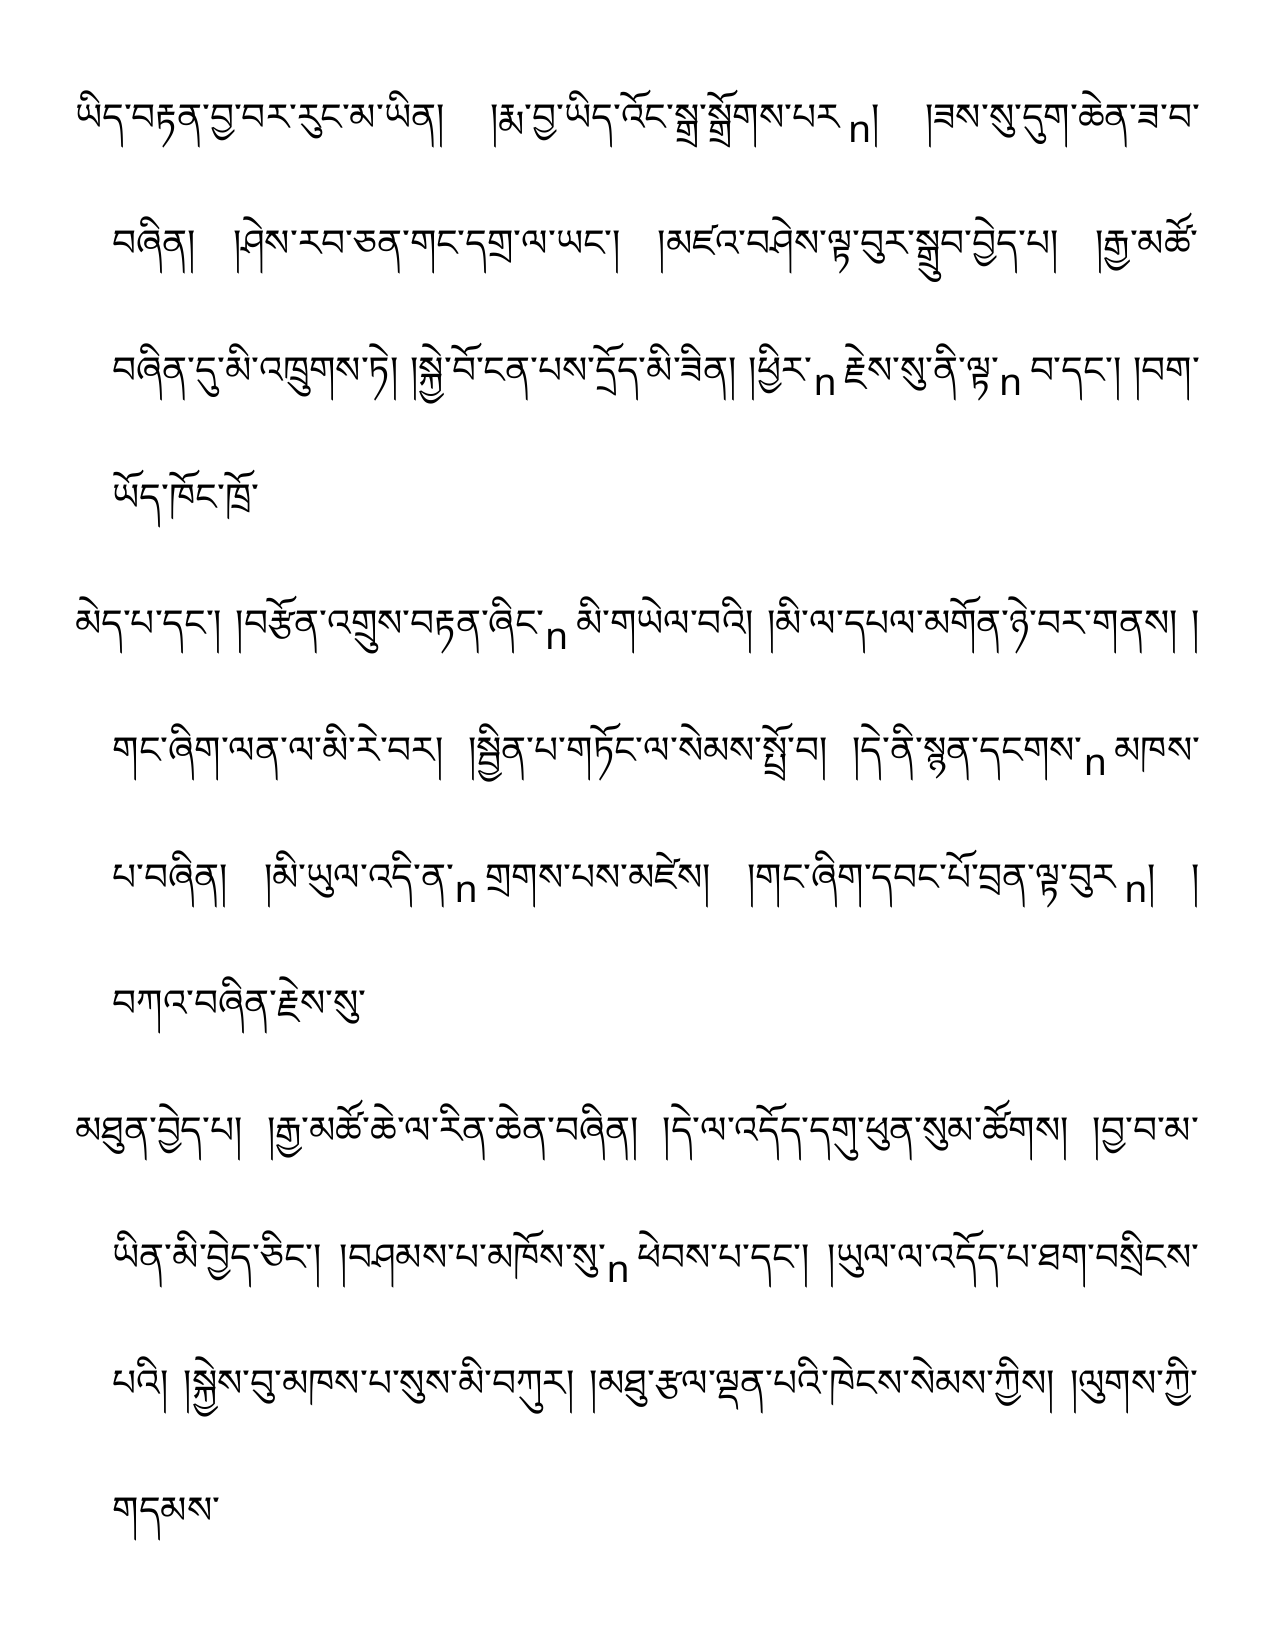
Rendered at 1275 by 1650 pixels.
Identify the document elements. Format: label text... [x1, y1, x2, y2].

text ཡིད་བརྟན་བྱ་བར་རུང་མ་ཡིན། །རྨ་བྱ་ཡིད་འོང་སྒྲ་སྒྲོགས་པརn། །ཟས་སུ་དུག་ཆེན་ཟ་བ་བཞིན། །ཤེས་རབ་ཅན་གང་དགྲ་ལ་ཡང༌། །མཛའ་བཤེས་ལྟ་བུར་སྒྲུབ་བྱེད་པ། །རྒྱ་མཚོ་བཞིན་དུ་མི་འཁྲུགས་ཏེ། །སྐྱེ་བོ་ངན་པས་དྲོད་མི་ཟིན། །ཕྱིར་nརྗེས་སུ་ནི་ལྟ་nབ་དང༌། །བག་ཡོད་ཁོང་ཁྲོ་ [75, 75, 1200, 561]
text མེད་པ་དང་། །བརྩོན་འགྲུས་བརྟན་ཞིང་nམི་གཡེལ་བའི། །མི་ལ་དཔལ་མགོན་ཉེ་བར་གནས། །གང་ཞིག་ལན་ལ་མི་རེ་བར། །སྦྱིན་པ་གཏོང་ལ་སེམས་སྤྲོ་བ། །དེ་ནི་སྙན་དངགས་nམཁས་པ་བཞིན། །མི་ཡུལ་འདི་ན་nགྲགས་པས་མཛེས། །གང་ཞིག་དབང་པོ་བྲན་ལྟ་བུརn། །བཀའ་བཞིན་རྗེས་སུ་ [75, 582, 1200, 1067]
text མཐུན་བྱེད་པ། །རྒྱ་མཚོ་ཆེ་ལ་རིན་ཆེན་བཞིན། །དེ་ལ་འདོད་དགུ་ཕུན་སུམ་ཚོགས། །བྱ་བ་མ་ཡིན་མི་བྱེད་ཅིང་། །བཤམས་པ་མཁོས་སུ་nཕེབས་པ་དང༌། །ཡུལ་ལ་འདོད་པ་ཐག་བསྲིངས་པའི། །སྐྱེས་བུ་མཁས་པ་སུས་མི་བཀུར། །མཐུ་རྩལ་ལྡན་པའི་ཁེངས་སེམས་ཀྱིས། །ལུགས་ཀྱི་གདམས་ [75, 1088, 1200, 1574]
